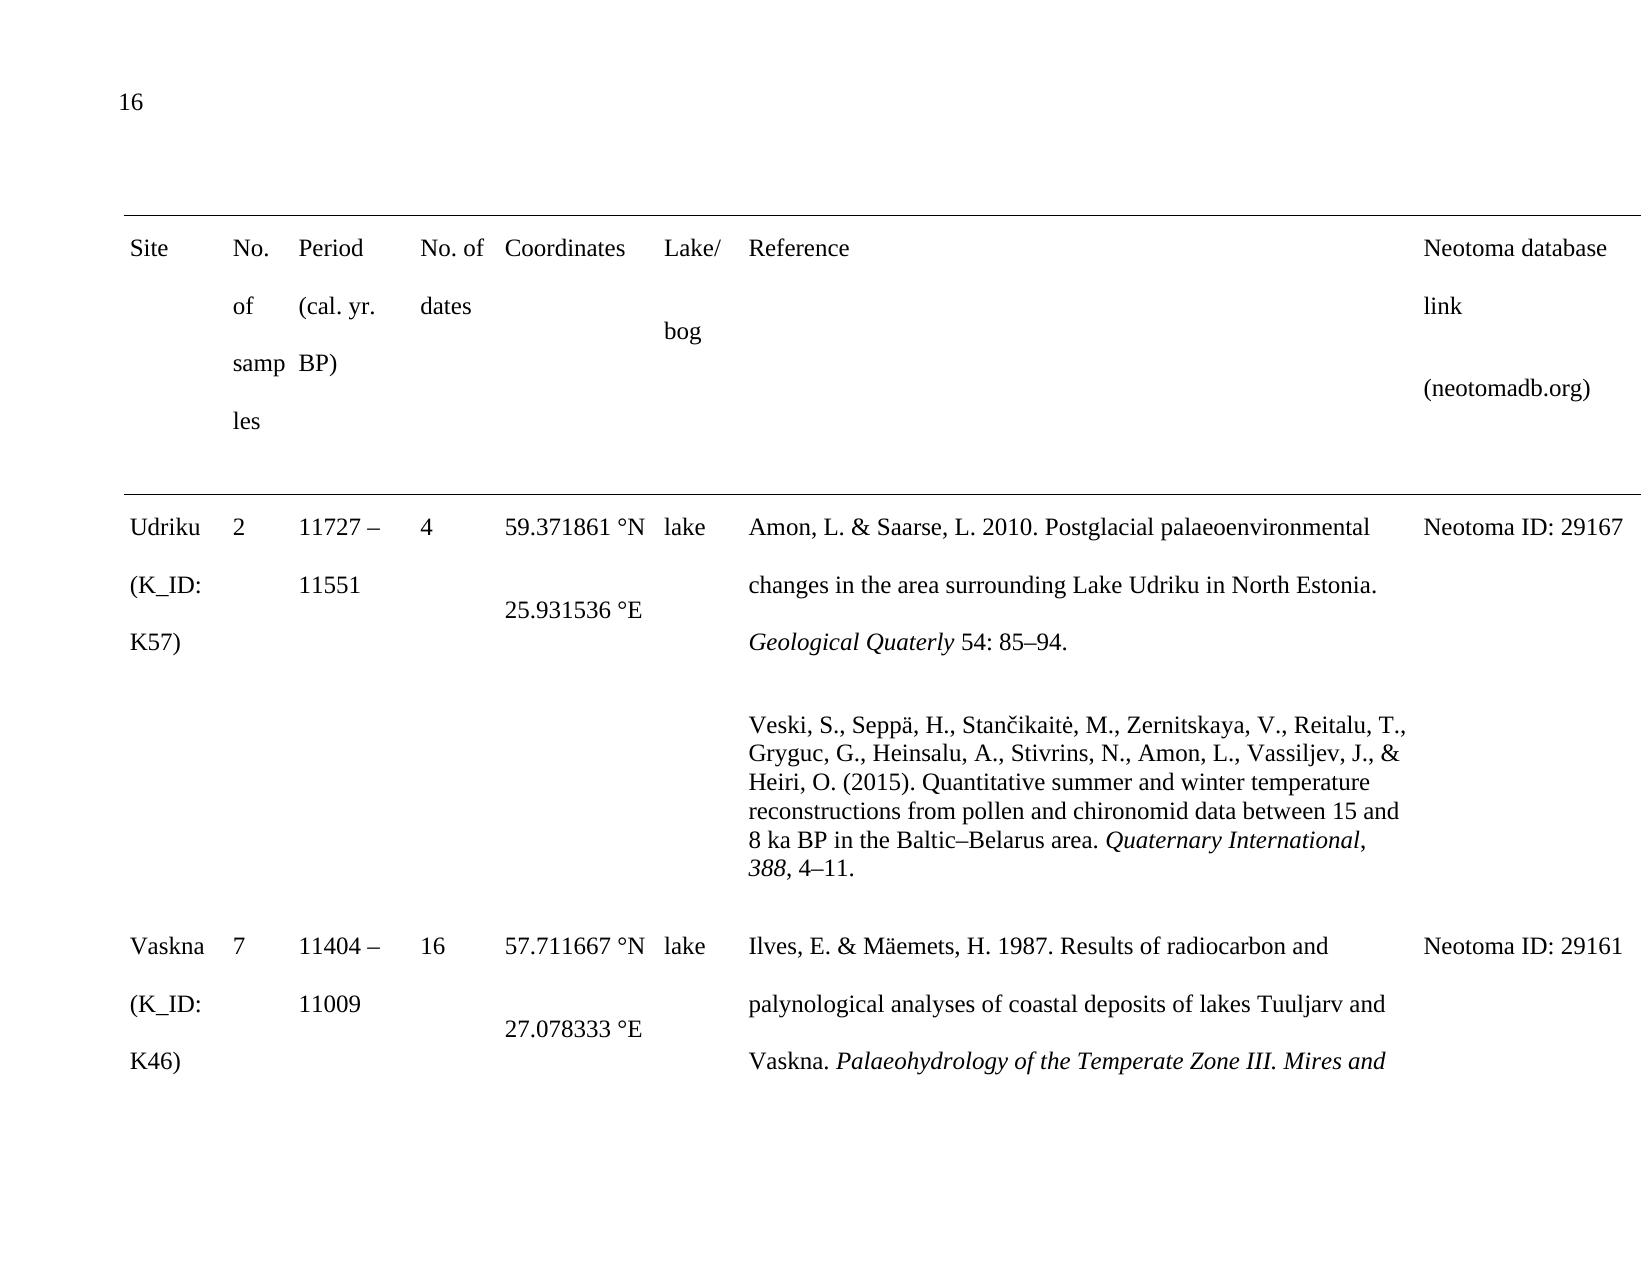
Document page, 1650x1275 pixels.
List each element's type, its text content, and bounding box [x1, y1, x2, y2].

table_cell 11727 – 11551 [293, 495, 414, 913]
table_header Period (cal. yr. BP) [293, 216, 414, 494]
table_cell 7 [227, 913, 292, 1102]
table_cell 16 [415, 913, 499, 1102]
table_cell lake [658, 913, 743, 1102]
table_cell 4 [415, 495, 499, 913]
table_header Neotoma database link (neotomadb.org) [1418, 216, 1641, 494]
table_cell 59.371861 °N 25.931536 °E [499, 495, 658, 913]
table_cell lake [658, 495, 743, 913]
table_header No. of samples [227, 216, 292, 494]
table_cell 2 [227, 495, 292, 913]
table_header Reference [743, 216, 1418, 494]
table_header Coordinates [499, 216, 658, 494]
table_cell 57.711667 °N 27.078333 °E [499, 913, 658, 1102]
table_header Site [124, 216, 227, 494]
table_cell Ilves, E. & Mäemets, H. 1987. Results of radiocarbon and palynological analyses of coastal deposits of lakes Tuuljarv and Vaskna. Palaeohydrology of the Temperate Zone III. Mires and Lakes. (ed. by A. Raukas and L. Saarse), pp. 108–130. Valgus, Tallinn. [743, 913, 1418, 1102]
table_cell Neotoma ID: 29161 [1418, 913, 1641, 1102]
table_header No. of dates [415, 216, 499, 494]
table_cell Udriku (K_ID: K57) [124, 495, 227, 913]
table_header Lake/ bog [658, 216, 743, 494]
table_cell Vaskna (K_ID: K46) [124, 913, 227, 1102]
table_cell 11404 – 11009 [293, 913, 414, 1102]
table_cell Neotoma ID: 29167 [1418, 495, 1641, 913]
table_cell Amon, L. & Saarse, L. 2010. Postglacial palaeoenvironmental changes in the area surrounding Lake Udriku in North Estonia. Geological Quaterly 54: 85–94. Veski, S., Seppä, H., Stančikaitė, M., Zernitskaya, V., Reitalu, T., Gryguc, G., Heinsalu, A., Stivrins, N., Amon, L., Vassiljev, J., & Heiri, O. (2015). Quantitative summer and winter temperature reconstructions from pollen and chironomid data between 15 and 8 ka BP in the Baltic–Belarus area. Quaternary International, 388, 4–11. [743, 495, 1418, 913]
